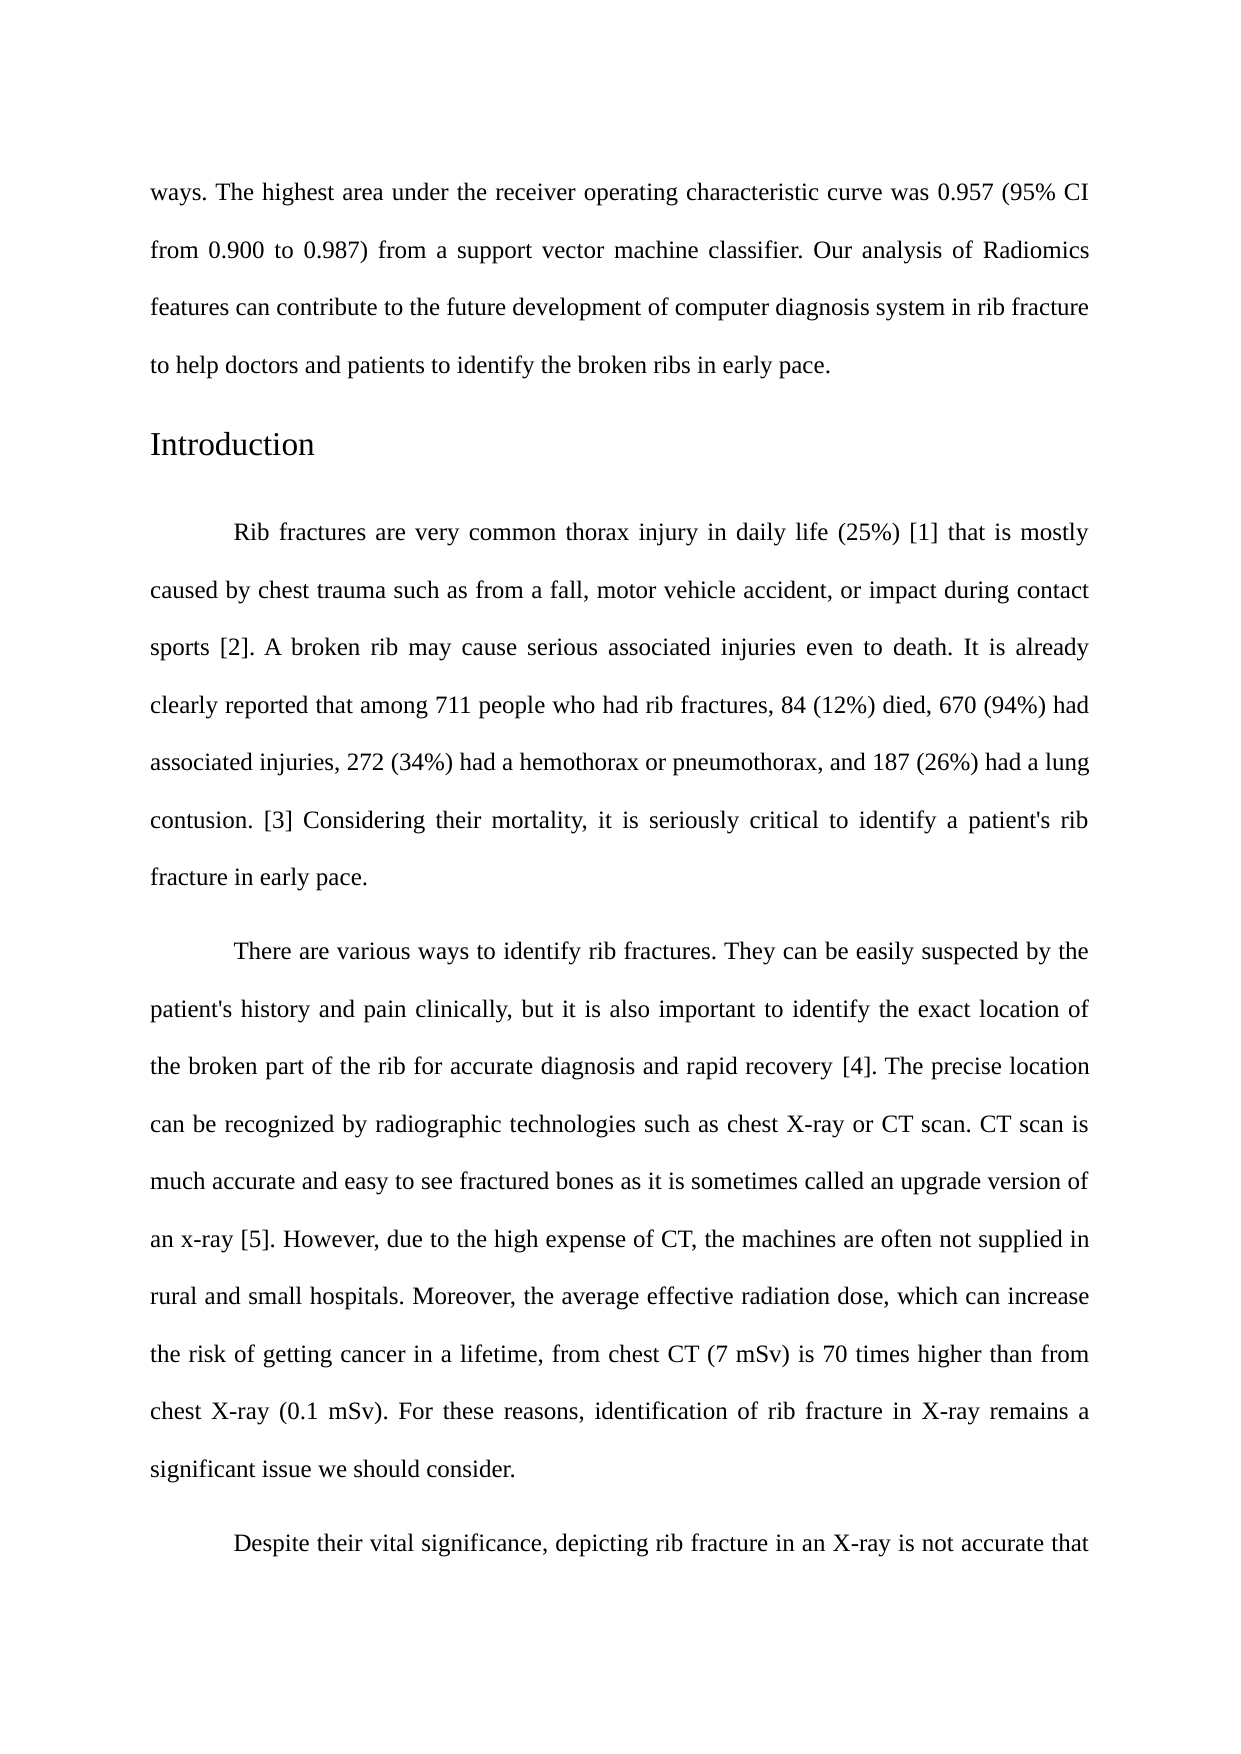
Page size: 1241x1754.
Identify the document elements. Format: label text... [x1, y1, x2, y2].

text Rib fractures are very common thorax injury in daily life (25%) [1] that is mostly caused by chest trauma such as from a fall, motor vehicle accident, or impact during contact sports [2]. A broken rib may cause serious associated injuries even to death. It is already clearly reported that among 711 people who had rib fractures, 84 (12%) died, 670 (94%) had associated injuries, 272 (34%) had a hemothorax or pneumothorax, and 187 (26%) had a lung contusion. [3] Considering their mortality, it is seriously critical to identify a patient's rib fracture in early pace. [150, 517, 1090, 891]
text Introduction [150, 424, 1090, 462]
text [150, 177, 1090, 378]
text There are various ways to identify rib fractures. They can be easily suspected by the patient's history and pain clinically, but it is also important to identify the exact location of the broken part of the rib for accurate diagnosis and rapid recovery [4]. The precise location can be recognized by radiographic technologies such as chest X-ray or CT scan. CT scan is much accurate and easy to see fractured bones as it is sometimes called an upgrade version of an x-ray [5]. However, due to the high expense of CT, the machines are often not supplied in rural and small hospitals. Moreover, the average effective radiation dose, which can increase the risk of getting cancer in a lifetime, from chest CT (7 mSv) is 70 times higher than from chest X-ray (0.1 mSv). For these reasons, identification of rib fracture in X-ray remains a significant issue we should consider. [150, 936, 1090, 1483]
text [150, 1528, 1090, 1557]
